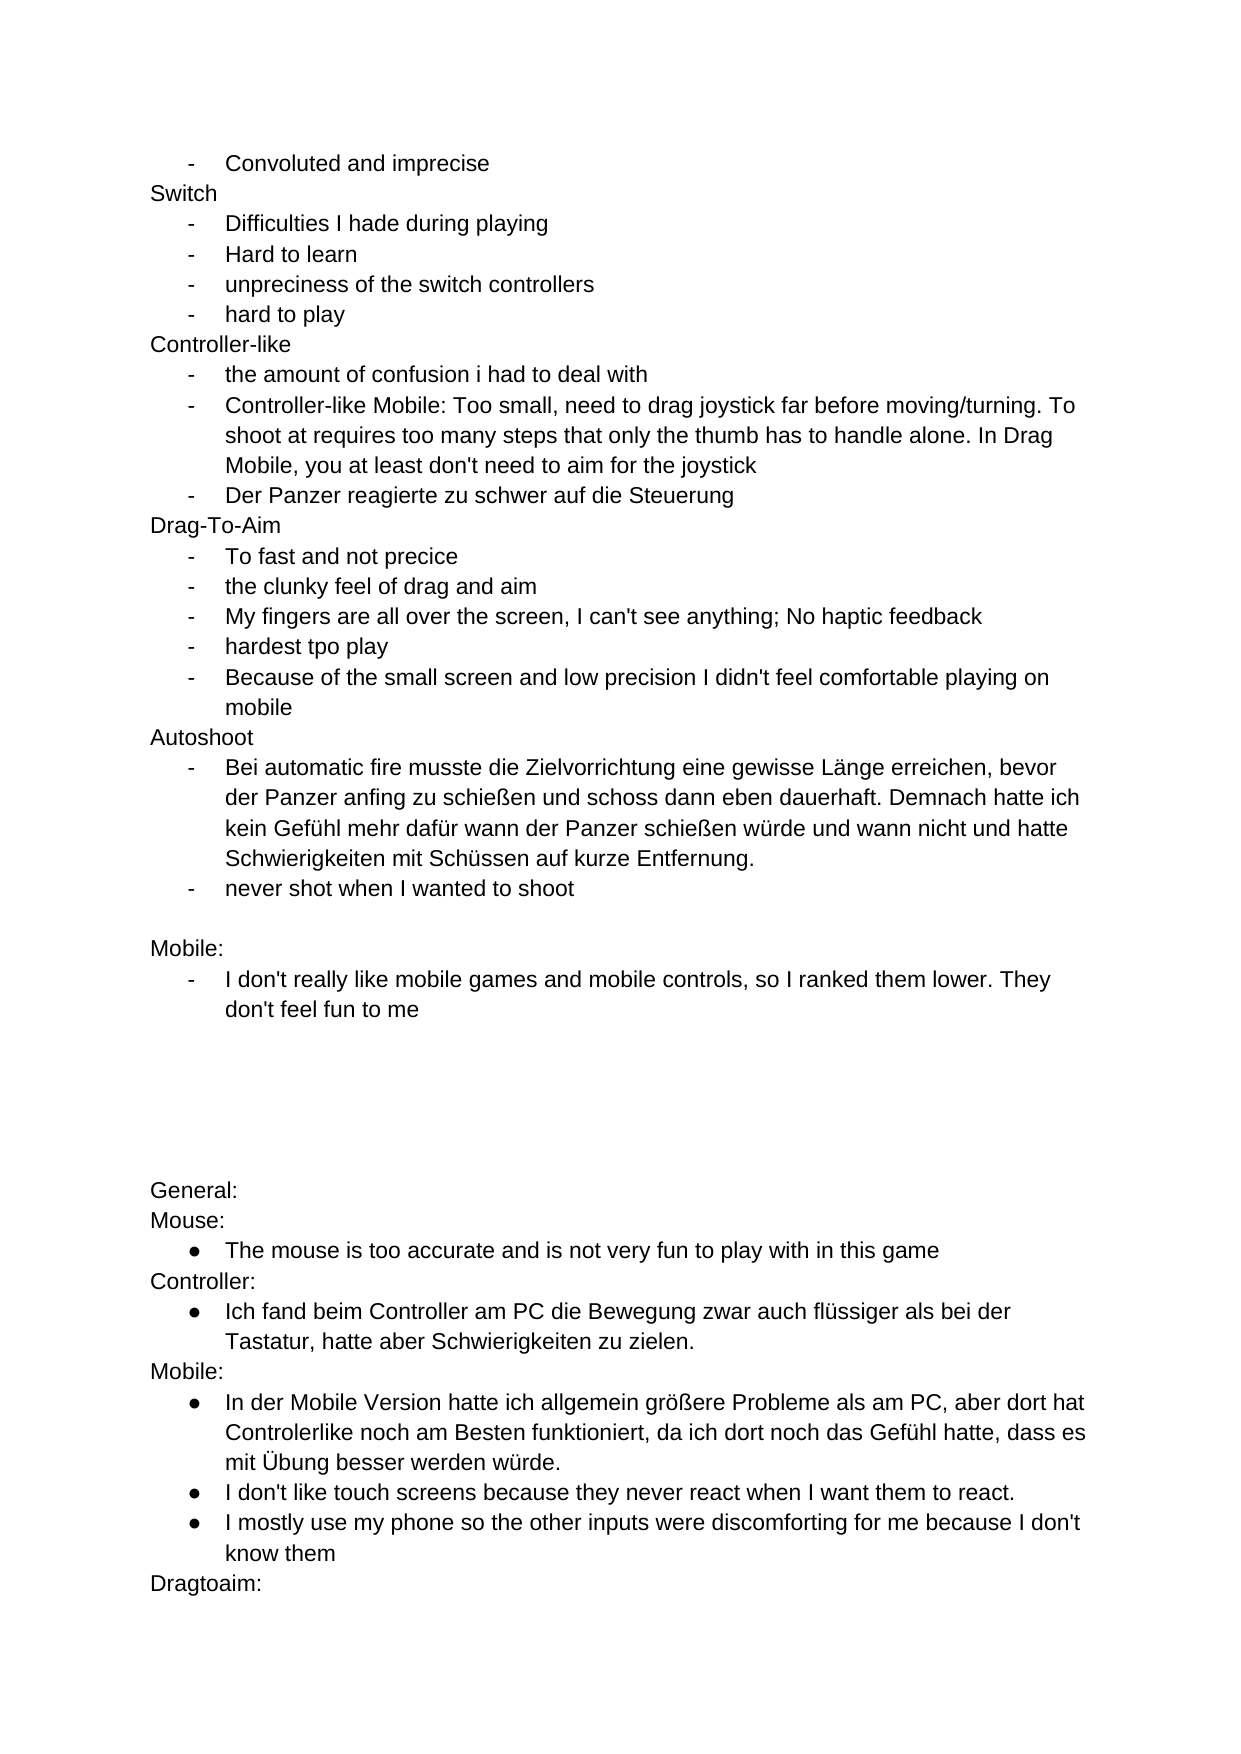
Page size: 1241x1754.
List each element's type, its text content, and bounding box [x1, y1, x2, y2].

text Controller: [150, 1268, 1090, 1294]
text Autoshoot [150, 724, 1090, 750]
text Mobile: [150, 1358, 1090, 1385]
list I mostly use my phone so the other inputs were discomforting for me because I don't know them [187, 1509, 1090, 1566]
list I don't like touch screens because they never react when I want them to react. [187, 1479, 1090, 1506]
list Because of the small screen and low precision I didn't feel comfortable playing on mobile [187, 663, 1090, 720]
list never shot when I wanted to shoot [187, 875, 1090, 901]
list the amount of confusion i had to deal with [187, 361, 1090, 388]
list the clunky feel of drag and aim [187, 573, 1090, 599]
list I don't really like mobile games and mobile controls, so I ranked them lower. They don't feel fun to me [187, 966, 1090, 1022]
list Difficulties I hade during playing [187, 210, 1090, 237]
text Drag-To-Aim [150, 512, 1090, 539]
list hard to play [187, 301, 1090, 327]
list The mouse is too accurate and is not very fun to play with in this game [187, 1237, 1090, 1264]
list Controller-like Mobile: Too small, need to drag joystick far before moving/turning. To shoot at requires too many steps that only the thumb has to handle alone. In Drag Mobile, you at least don't need to aim for the joystick [187, 392, 1090, 478]
list My fingers are all over the screen, I can't see anything; No haptic feedback [187, 603, 1090, 629]
list To fast and not precice [187, 543, 1090, 569]
list Hard to learn [187, 241, 1090, 267]
list Convoluted and imprecise [187, 150, 1090, 176]
text Mobile: [150, 935, 1090, 962]
text Mouse: [150, 1207, 1090, 1234]
list Ich fand beim Controller am PC die Bewegung zwar auch flüssiger als bei der Tastatur, hatte aber Schwierigkeiten zu zielen. [187, 1298, 1090, 1354]
text Dragtoaim: [150, 1570, 1090, 1596]
list Der Panzer reagierte zu schwer auf die Steuerung [187, 482, 1090, 509]
text Switch [150, 180, 1090, 207]
list hardest tpo play [187, 633, 1090, 660]
list In der Mobile Version hatte ich allgemein größere Probleme als am PC, aber dort hat Controlerlike noch am Besten funktioniert, da ich dort noch das Gefühl hatte, dass es mit Übung besser werden würde. [187, 1388, 1090, 1475]
text General: [150, 1177, 1090, 1203]
list Bei automatic fire musste die Zielvorrichtung eine gewisse Länge erreichen, bevor der Panzer anfing zu schießen und schoss dann eben dauerhaft. Demnach hatte ich kein Gefühl mehr dafür wann der Panzer schießen würde und wann nicht und hatte Schwierigkeiten mit Schüssen auf kurze Entfernung. [187, 754, 1090, 871]
text Controller-like [150, 331, 1090, 358]
list unpreciness of the switch controllers [187, 271, 1090, 297]
